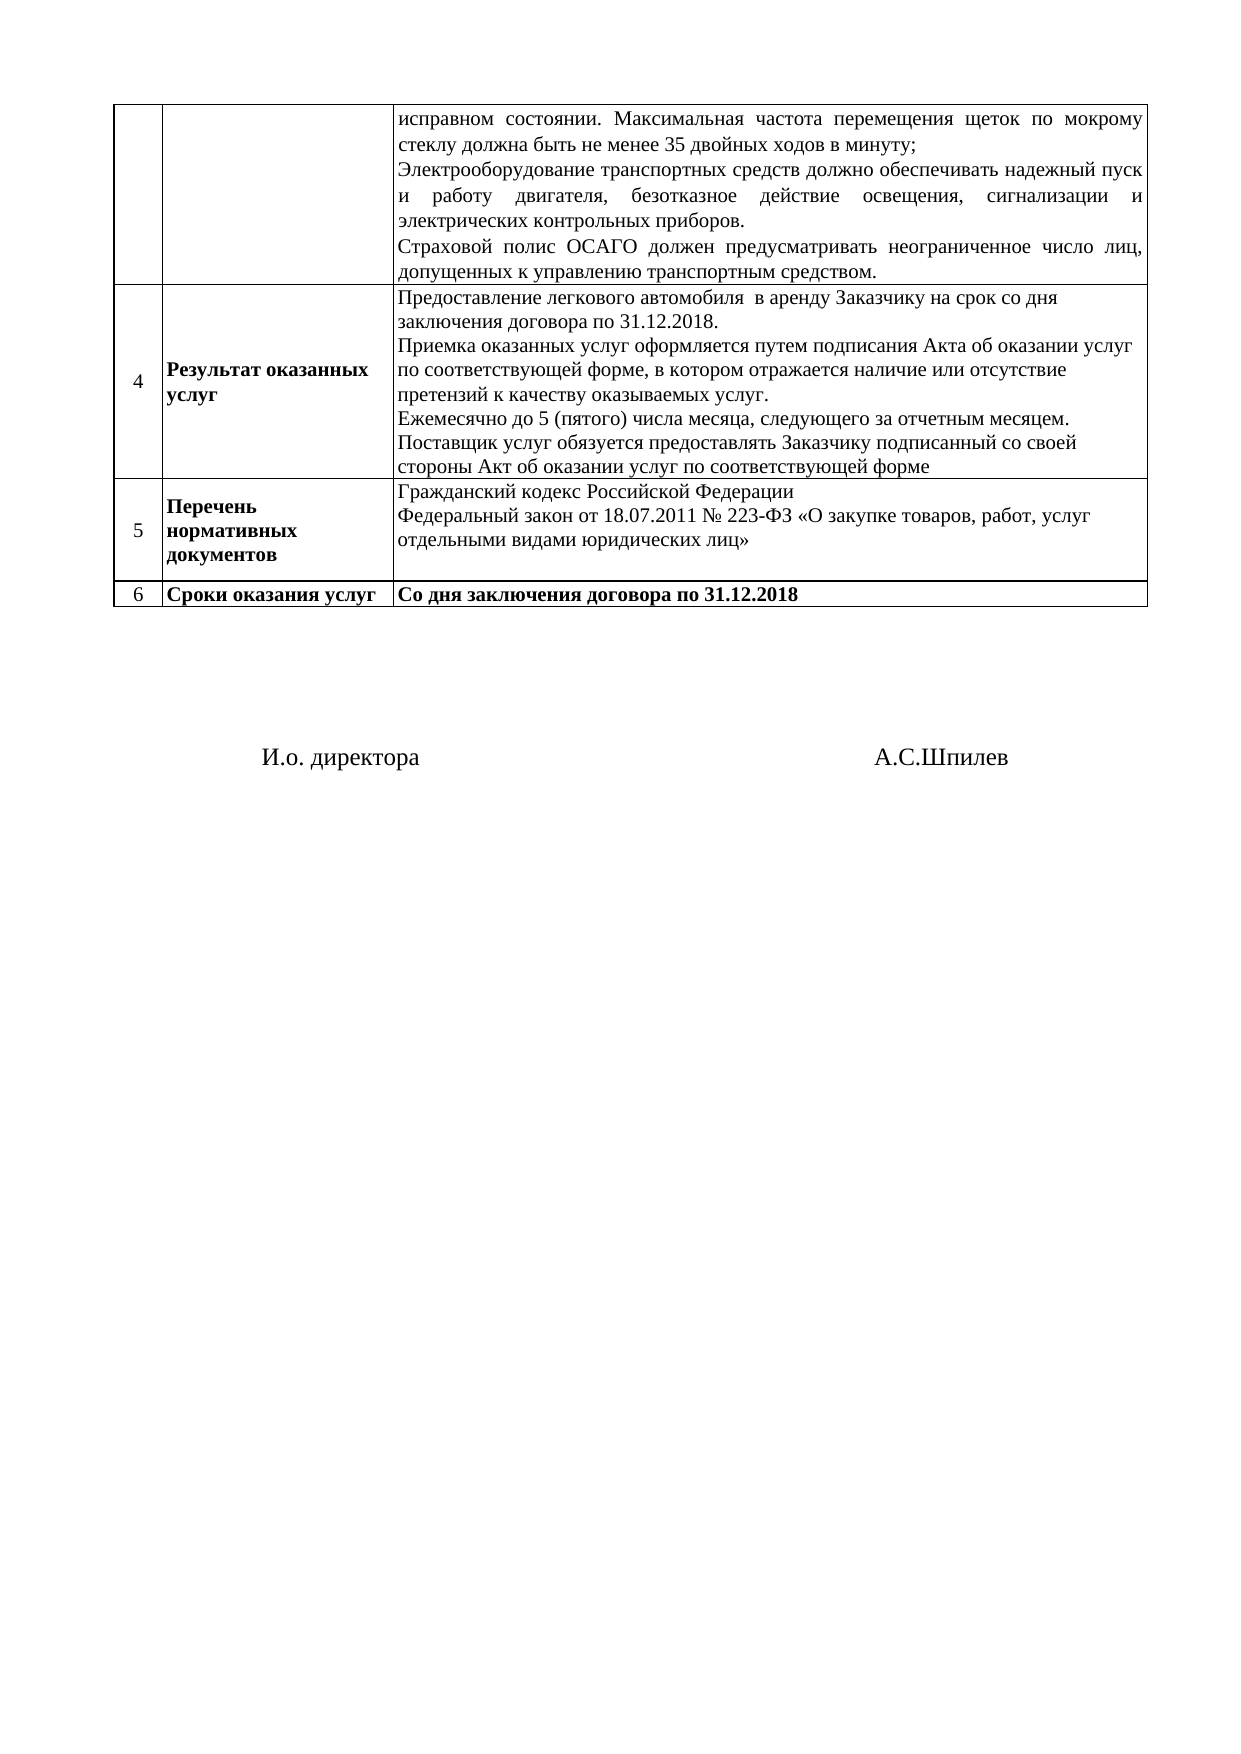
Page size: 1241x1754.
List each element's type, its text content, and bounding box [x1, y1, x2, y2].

table_cell Сроки оказания услуг [163, 582, 393, 606]
table_cell 4 [115, 285, 162, 478]
table_cell Со дня заключения договора по 31.12.2018 [394, 582, 1147, 606]
table_cell Результат оказанных услуг [163, 285, 393, 478]
text И.о. директора А.С.Шпилев [118, 742, 1152, 770]
table_cell Гражданский кодекс Российской Федерации Федеральный закон от 18.07.2011 № 223-ФЗ «О закупке товаров, работ, услуг отдельными видами юридических лиц» [394, 479, 1147, 580]
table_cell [163, 105, 393, 284]
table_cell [394, 105, 1147, 284]
table_cell 6 [115, 582, 162, 606]
table_cell 5 [115, 479, 162, 580]
table_cell 3 [115, 105, 162, 284]
table_cell Перечень нормативных документов [163, 479, 393, 580]
table_cell Предоставление легкового автомобиля в аренду Заказчику на срок со дня заключения договора по 31.12.2018. Приемка оказанных услуг оформляется путем подписания Акта об оказании услуг по соответствующей форме, в котором отражается наличие или отсутствие претензий к качеству оказываемых услуг. Ежемесячно до 5 (пятого) числа месяца, следующего за отчетным месяцем. Поставщик услуг обязуется предоставлять Заказчику подписанный со своей стороны Акт об оказании услуг по соответствующей форме [394, 285, 1147, 478]
